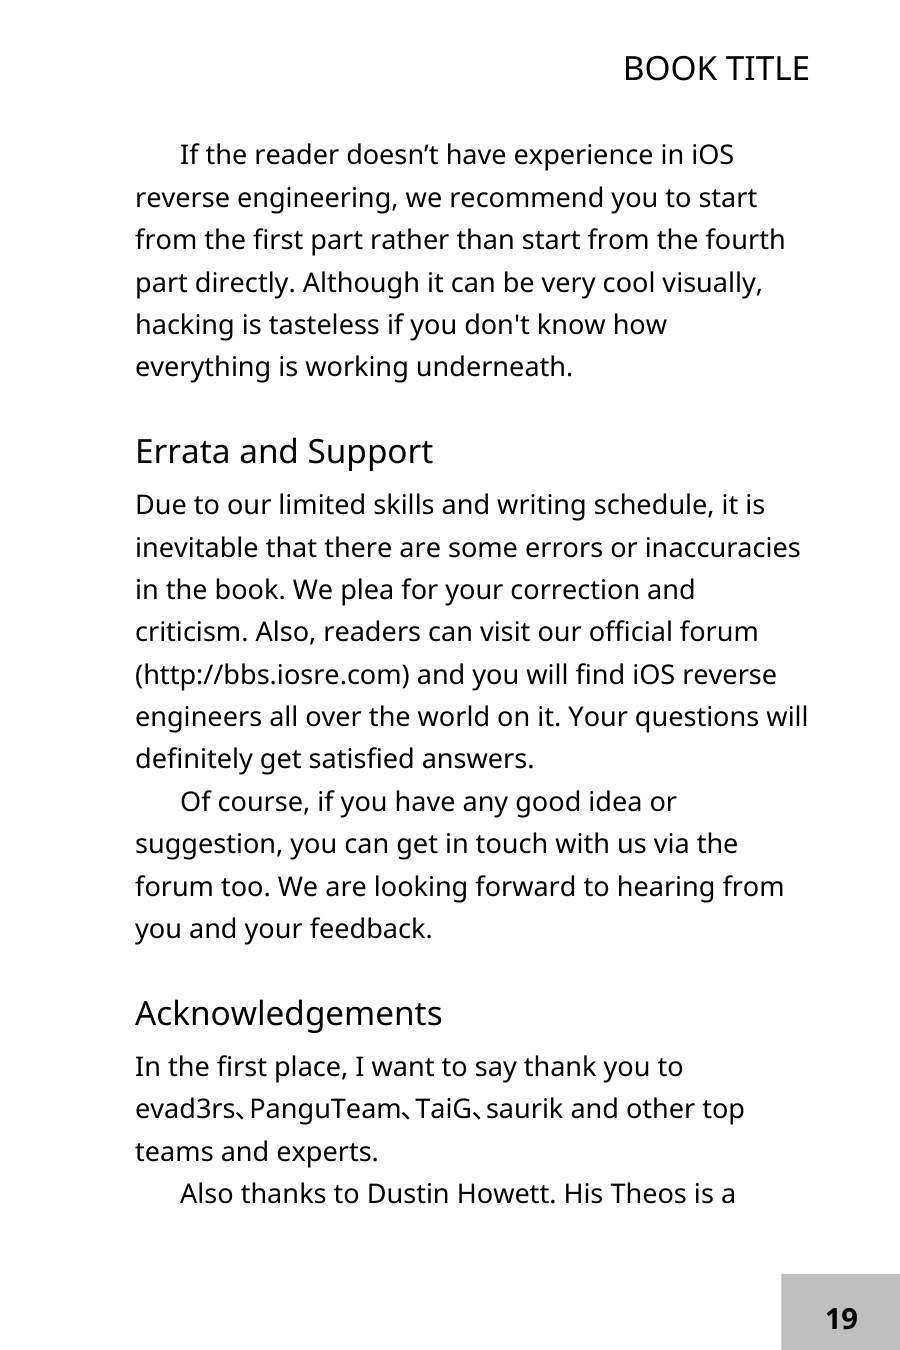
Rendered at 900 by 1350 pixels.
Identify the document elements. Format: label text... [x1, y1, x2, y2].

text Of course, if you have any good idea or suggestion, you can get in touch with us via the forum too. We are looking forward to hearing from you and your feedback. [135, 782, 810, 946]
text Errata and Support [135, 428, 810, 473]
text Acknowledgements [135, 989, 810, 1035]
text Also thanks to Dustin Howett. His Theos is a powerful tool that helped me to step into iOS reverse engineering. [135, 1174, 810, 1211]
text Due to our limited skills and writing schedule, it is inevitable that there are some errors or inaccuracies in the book. We plea for your correction and criticism. Also, readers can visit our official forum (http://bbs.iosre.com) and you will find iOS reverse engineers all over the world on it. Your questions will definitely get satisfied answers. [135, 486, 810, 777]
text In the first place, I want to say thank you to evad3rs､PanguTeam､TaiG､saurik and other top teams and experts. [135, 1047, 810, 1169]
text If the reader doesn’t have experience in iOS reverse engineering, we recommend you to start from the first part rather than start from the fourth part directly. Although it can be very cool visually, hacking is tasteless if you don't know how everything is working underneath. [135, 136, 810, 385]
